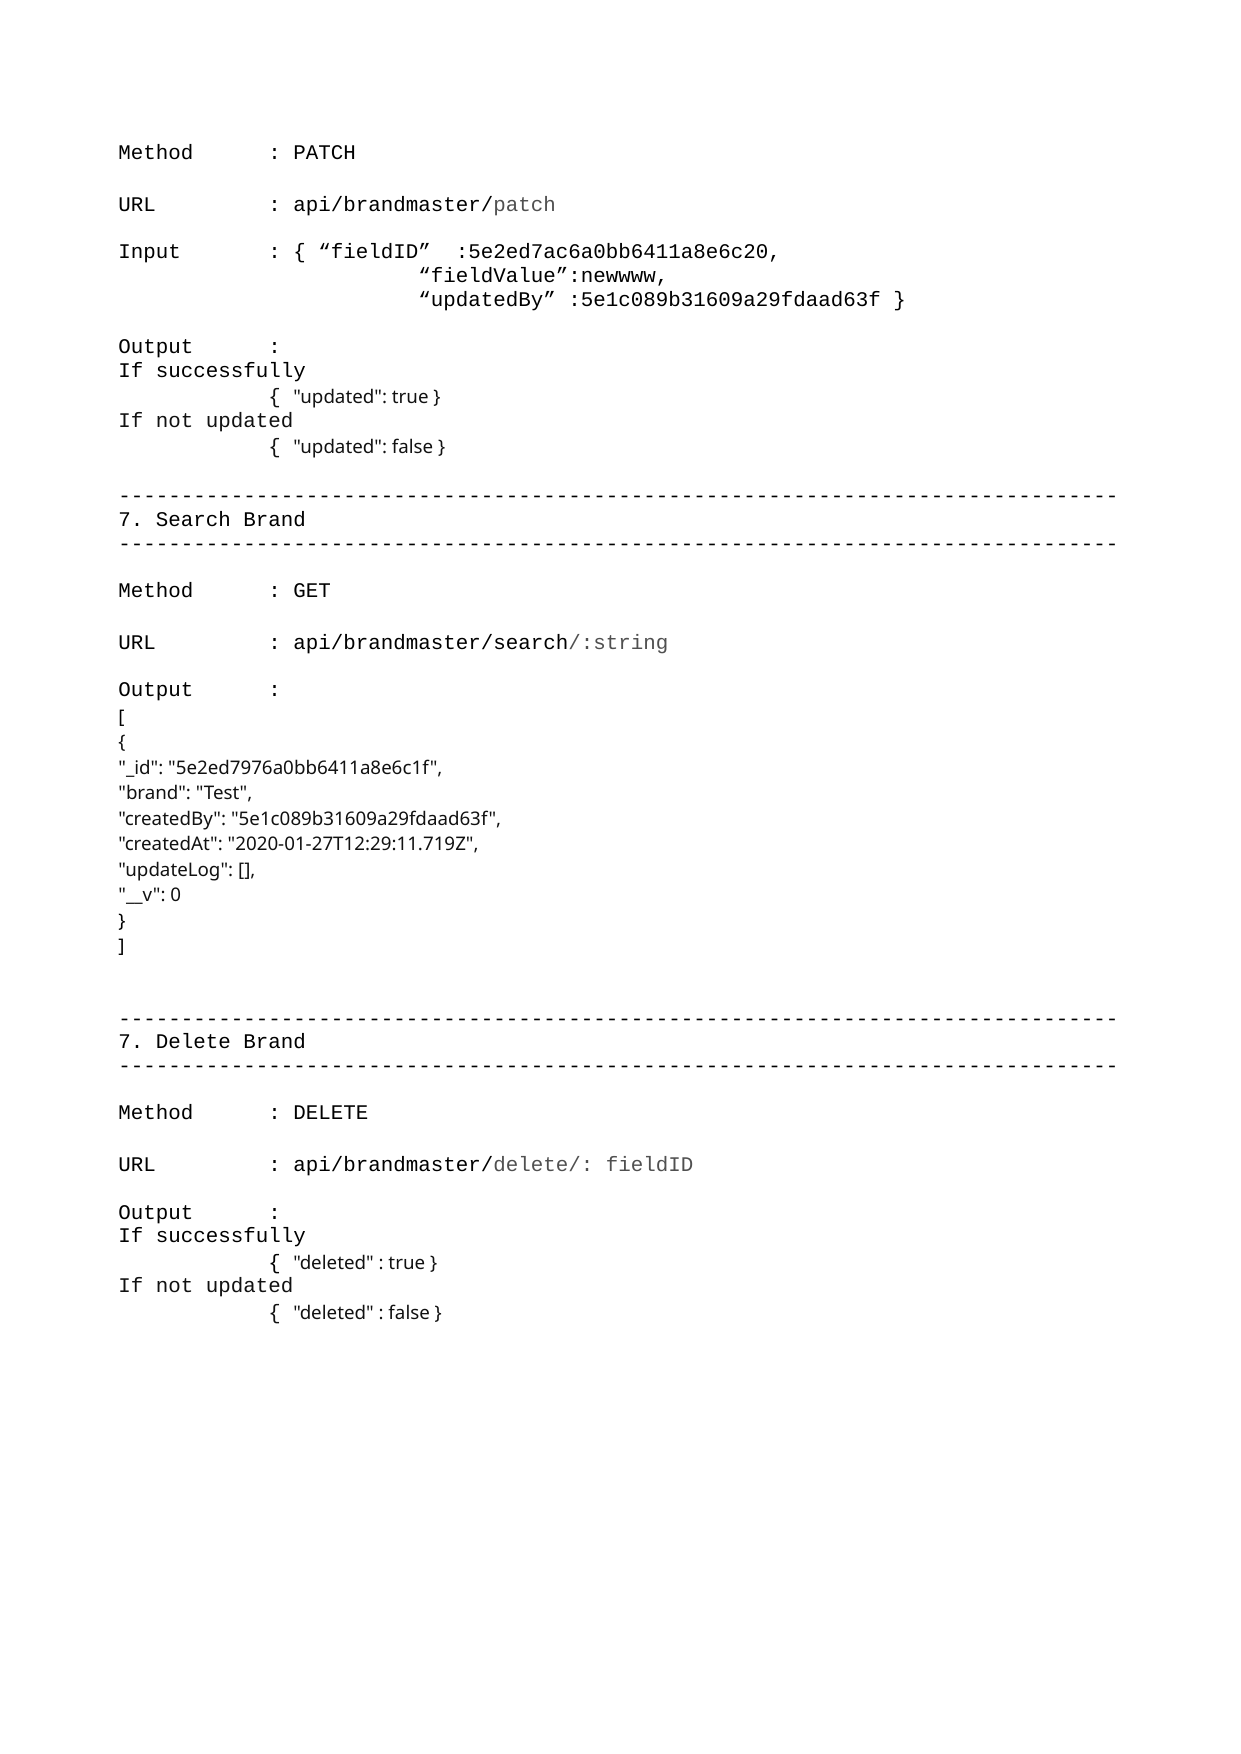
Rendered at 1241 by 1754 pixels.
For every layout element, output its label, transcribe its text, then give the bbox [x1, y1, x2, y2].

text [ [118, 703, 1122, 729]
text If not updated [118, 1275, 1122, 1299]
text URL : api/brandmaster/patch [118, 194, 1122, 218]
text -------------------------------------------------------------------------------- [118, 532, 1122, 556]
text ] [118, 933, 1122, 958]
text "__v": 0 [118, 882, 1122, 907]
text { "updated": true } [118, 383, 1122, 410]
text 7. Search Brand [118, 509, 1122, 532]
text URL : api/brandmaster/delete/: fieldID [118, 1154, 1122, 1178]
text Output : [118, 336, 1122, 360]
text Output : [118, 1202, 1122, 1225]
text "updateLog": [], [118, 856, 1122, 882]
text -------------------------------------------------------------------------------- [118, 1007, 1122, 1031]
text URL : api/brandmaster/search/:string [118, 632, 1122, 656]
text { [118, 729, 1122, 754]
text { "deleted" : true } [118, 1249, 1122, 1275]
text Output : [118, 679, 1122, 703]
text "brand": "Test", [118, 780, 1122, 805]
text “fieldValue”:newwww, [118, 265, 1122, 289]
text } [118, 907, 1122, 933]
text Input : { “fieldID” :5e2ed7ac6a0bb6411a8e6c20, [118, 241, 1122, 265]
text If successfully [118, 360, 1122, 383]
text Method : DELETE [118, 1102, 1122, 1126]
text 7. Delete Brand [118, 1031, 1122, 1055]
text Method : PATCH [118, 142, 1122, 165]
text -------------------------------------------------------------------------------- [118, 485, 1122, 509]
text If successfully [118, 1225, 1122, 1249]
text “updatedBy” :5e1c089b31609a29fdaad63f } [118, 289, 1122, 312]
text "createdBy": "5e1c089b31609a29fdaad63f", [118, 805, 1122, 831]
text -------------------------------------------------------------------------------- [118, 1055, 1122, 1078]
text { "deleted" : false } [118, 1299, 1122, 1325]
text Method : GET [118, 580, 1122, 603]
text "_id": "5e2ed7976a0bb6411a8e6c1f", [118, 754, 1122, 780]
text "createdAt": "2020-01-27T12:29:11.719Z", [118, 831, 1122, 856]
text { "updated": false } [118, 433, 1122, 460]
text If not updated [118, 410, 1122, 433]
